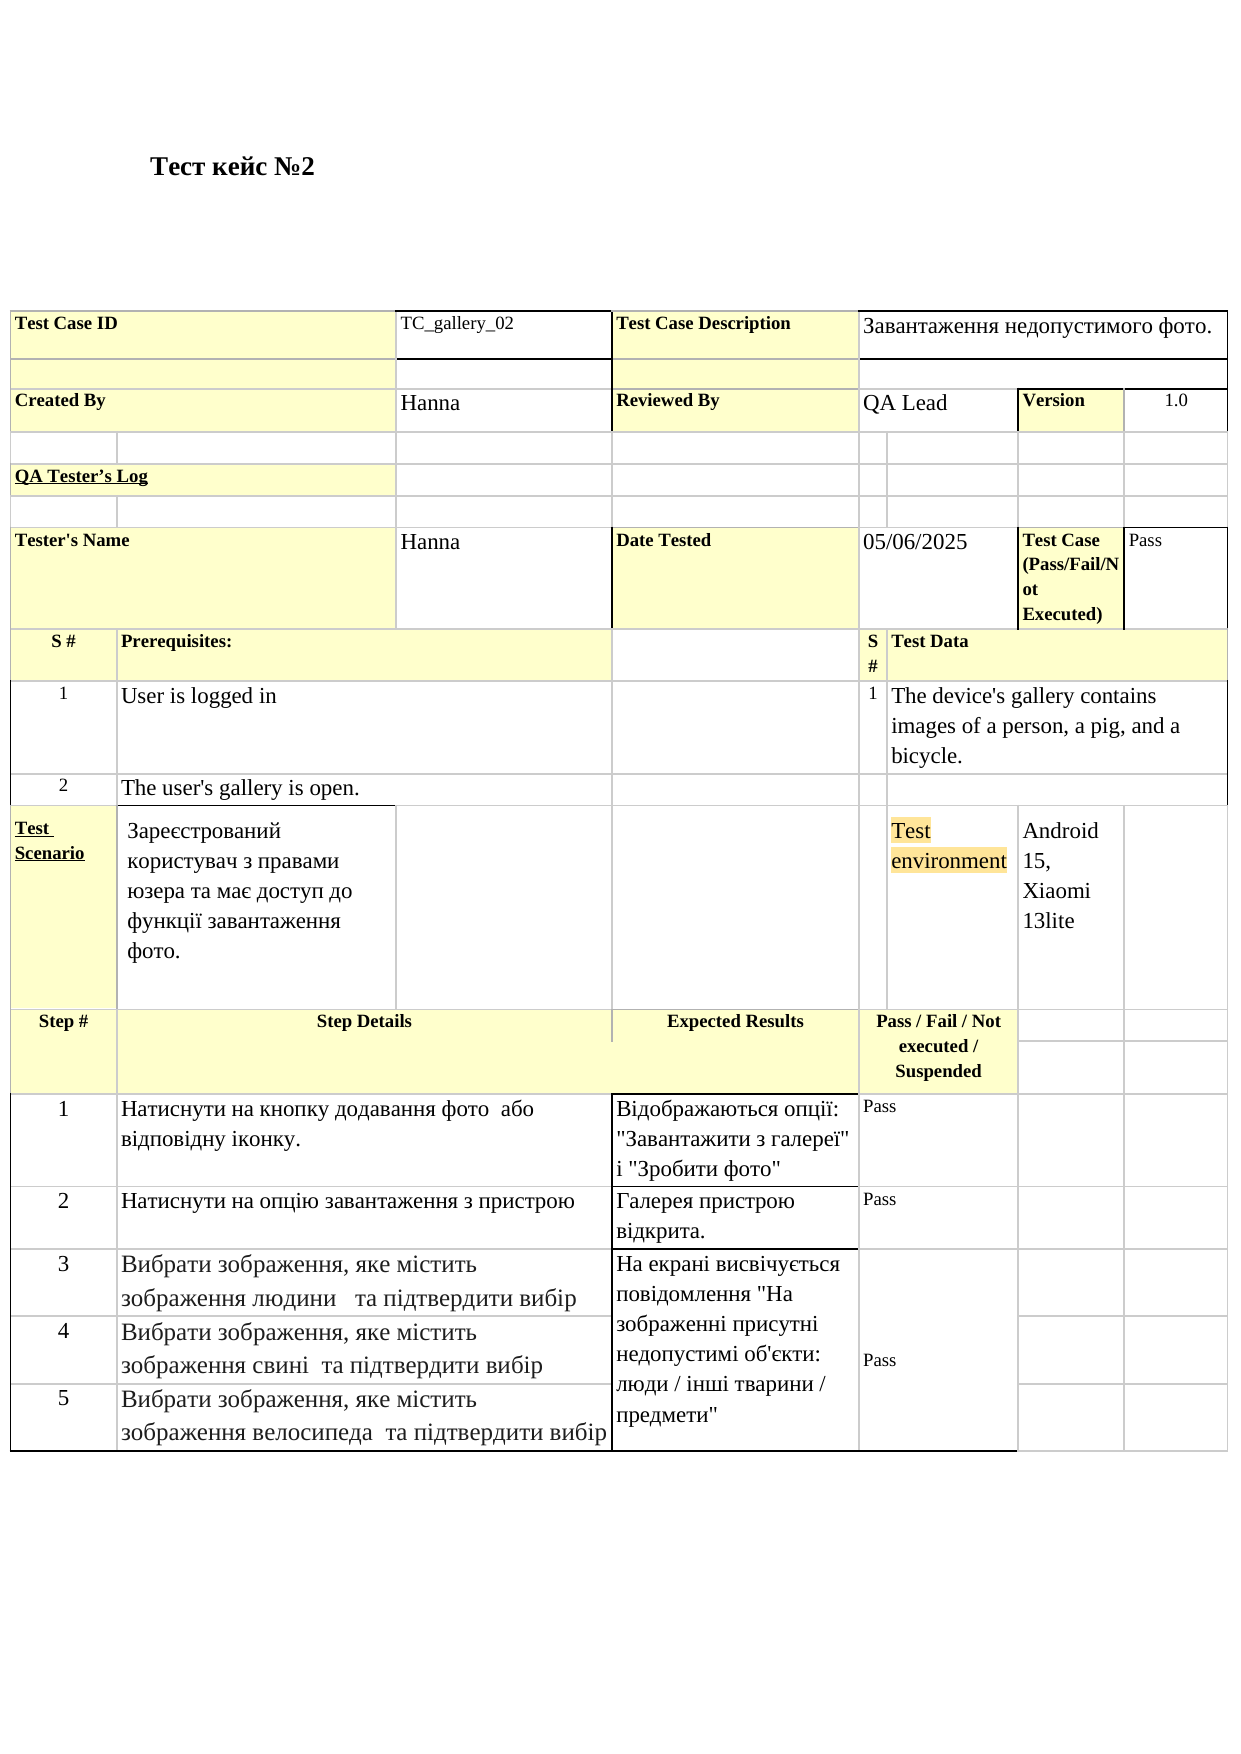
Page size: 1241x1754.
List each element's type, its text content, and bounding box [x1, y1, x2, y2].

table_cell Date Tested [613, 528, 858, 628]
table_cell The device's gallery contains images of a person, a pig, and a bicycle. [888, 682, 1227, 773]
table_cell [1019, 1187, 1123, 1248]
table_cell 05/06/2025 [860, 528, 1017, 628]
table_cell 2 [11, 775, 116, 804]
table_cell [1019, 1042, 1123, 1093]
table_cell [11, 433, 116, 463]
table_cell Натиснути на кнопку додавання фото або відповідну іконку. [118, 1095, 611, 1186]
table_cell The user's gallery is open. [118, 775, 611, 804]
table_cell Відображаються опції: "Завантажити з галереї" і "Зробити фото" [613, 1095, 858, 1186]
table_cell [11, 497, 116, 527]
table_cell [1125, 806, 1227, 1008]
table_cell [1019, 465, 1123, 495]
table_cell [860, 360, 1227, 388]
table_cell [860, 433, 886, 463]
table_cell [888, 775, 1227, 804]
table_header Test Case Description [613, 312, 858, 358]
table_cell [1125, 465, 1227, 495]
table_cell Test Case (Pass/Fail/Not Executed) [1019, 528, 1123, 628]
table_cell [1019, 1250, 1123, 1315]
table_cell [1019, 433, 1123, 463]
table_cell Pass [860, 1095, 1017, 1186]
table_cell Test Data [888, 630, 1227, 680]
table_cell [397, 360, 611, 388]
table_cell [1019, 1317, 1123, 1383]
table_cell [613, 465, 858, 495]
table_cell 1 [11, 1095, 116, 1186]
table_cell [613, 497, 858, 527]
table_cell [1125, 497, 1227, 527]
table_cell Натиснути на опцію завантаження з пристрою [118, 1187, 611, 1248]
table_cell [1125, 433, 1227, 463]
table_cell Step # [11, 1010, 116, 1093]
table_cell [1125, 1010, 1227, 1040]
table_cell Android 15, Xiaomi 13lite [1019, 806, 1123, 1008]
table_cell Expected Results [612, 1010, 858, 1093]
table_cell [397, 465, 611, 495]
table_cell [613, 630, 858, 680]
table_cell Step Details [118, 1010, 612, 1093]
table_cell Test Scenario [11, 806, 116, 1008]
table_cell [613, 682, 858, 773]
table_cell S # [11, 630, 116, 680]
table_cell Tester's Name [11, 528, 395, 628]
table_cell [613, 806, 858, 1008]
table_cell Вибрати зображення, яке містить зображення людини та підтвердити вибір [118, 1250, 611, 1315]
table_cell QA Tester’s Log [11, 465, 395, 495]
table_cell Зареєстрований користувач з правами юзера та має доступ до функції завантаження фото. [118, 806, 395, 1008]
table_cell 1.0 [1125, 390, 1227, 431]
table_cell User is logged in [118, 682, 611, 773]
table_cell [1019, 1095, 1123, 1186]
table_header Test Case ID [11, 312, 395, 358]
table_cell Test environment [888, 806, 1017, 1008]
table_cell [1019, 497, 1123, 527]
table_cell Pass [860, 1250, 1017, 1450]
table_cell Pass / Fail / Not executed / Suspended [860, 1010, 1017, 1093]
table_cell 3 [11, 1250, 116, 1315]
table_cell [888, 465, 1017, 495]
table_cell [1125, 1250, 1227, 1315]
table_cell [613, 360, 858, 388]
table_header TC_gallery_02 [397, 312, 611, 358]
table_cell [613, 775, 858, 804]
table_cell 4 [11, 1317, 116, 1383]
table_header Завантаження недопустимого фото. [860, 312, 1227, 358]
table_cell [1019, 1385, 1123, 1450]
table_cell S # [860, 630, 886, 680]
table_cell [11, 360, 395, 388]
table_cell [860, 465, 886, 495]
table_cell [1019, 1010, 1123, 1040]
table_cell 5 [11, 1385, 116, 1450]
table_cell Version [1019, 390, 1123, 431]
table_cell [888, 433, 1017, 463]
table_cell На екрані висвічується повідомлення "На зображенні присутні недопустимі об'єкти: люди / інші тварини / предмети" [613, 1250, 858, 1450]
table_cell Reviewed By [613, 390, 858, 431]
table_cell Prerequisites: [118, 630, 611, 680]
table_cell QA Lead [860, 390, 1017, 431]
table_cell [888, 497, 1017, 527]
table_cell [397, 497, 611, 527]
table_cell Hanna [397, 528, 611, 628]
table_cell [860, 775, 886, 804]
table_cell Hanna [397, 390, 611, 431]
table_cell Вибрати зображення, яке містить зображення свині та підтвердити вибір [118, 1317, 611, 1383]
table_cell [397, 433, 611, 463]
table_cell 1 [11, 682, 116, 773]
table_cell Pass [860, 1187, 1017, 1248]
table_cell [1125, 1187, 1227, 1248]
table_cell [397, 806, 611, 1008]
table_cell [1125, 1042, 1227, 1093]
table_cell Вибрати зображення, яке містить зображення велосипеда та підтвердити вибір [118, 1385, 611, 1450]
table_cell [1125, 1385, 1227, 1450]
table_cell 2 [11, 1187, 116, 1248]
table_cell [860, 806, 886, 1008]
table_cell [118, 497, 395, 527]
table_cell Created By [11, 390, 395, 431]
table_cell 1 [860, 682, 886, 773]
table_cell [613, 433, 858, 463]
table_cell [1125, 1095, 1227, 1186]
table_cell Галерея пристрою відкрита. [613, 1187, 858, 1248]
subtitle Тест кейс №2 [150, 150, 1090, 181]
table_cell [118, 433, 395, 463]
table_cell Pass [1125, 528, 1227, 628]
table_cell [860, 497, 886, 527]
table_cell [1125, 1317, 1227, 1383]
